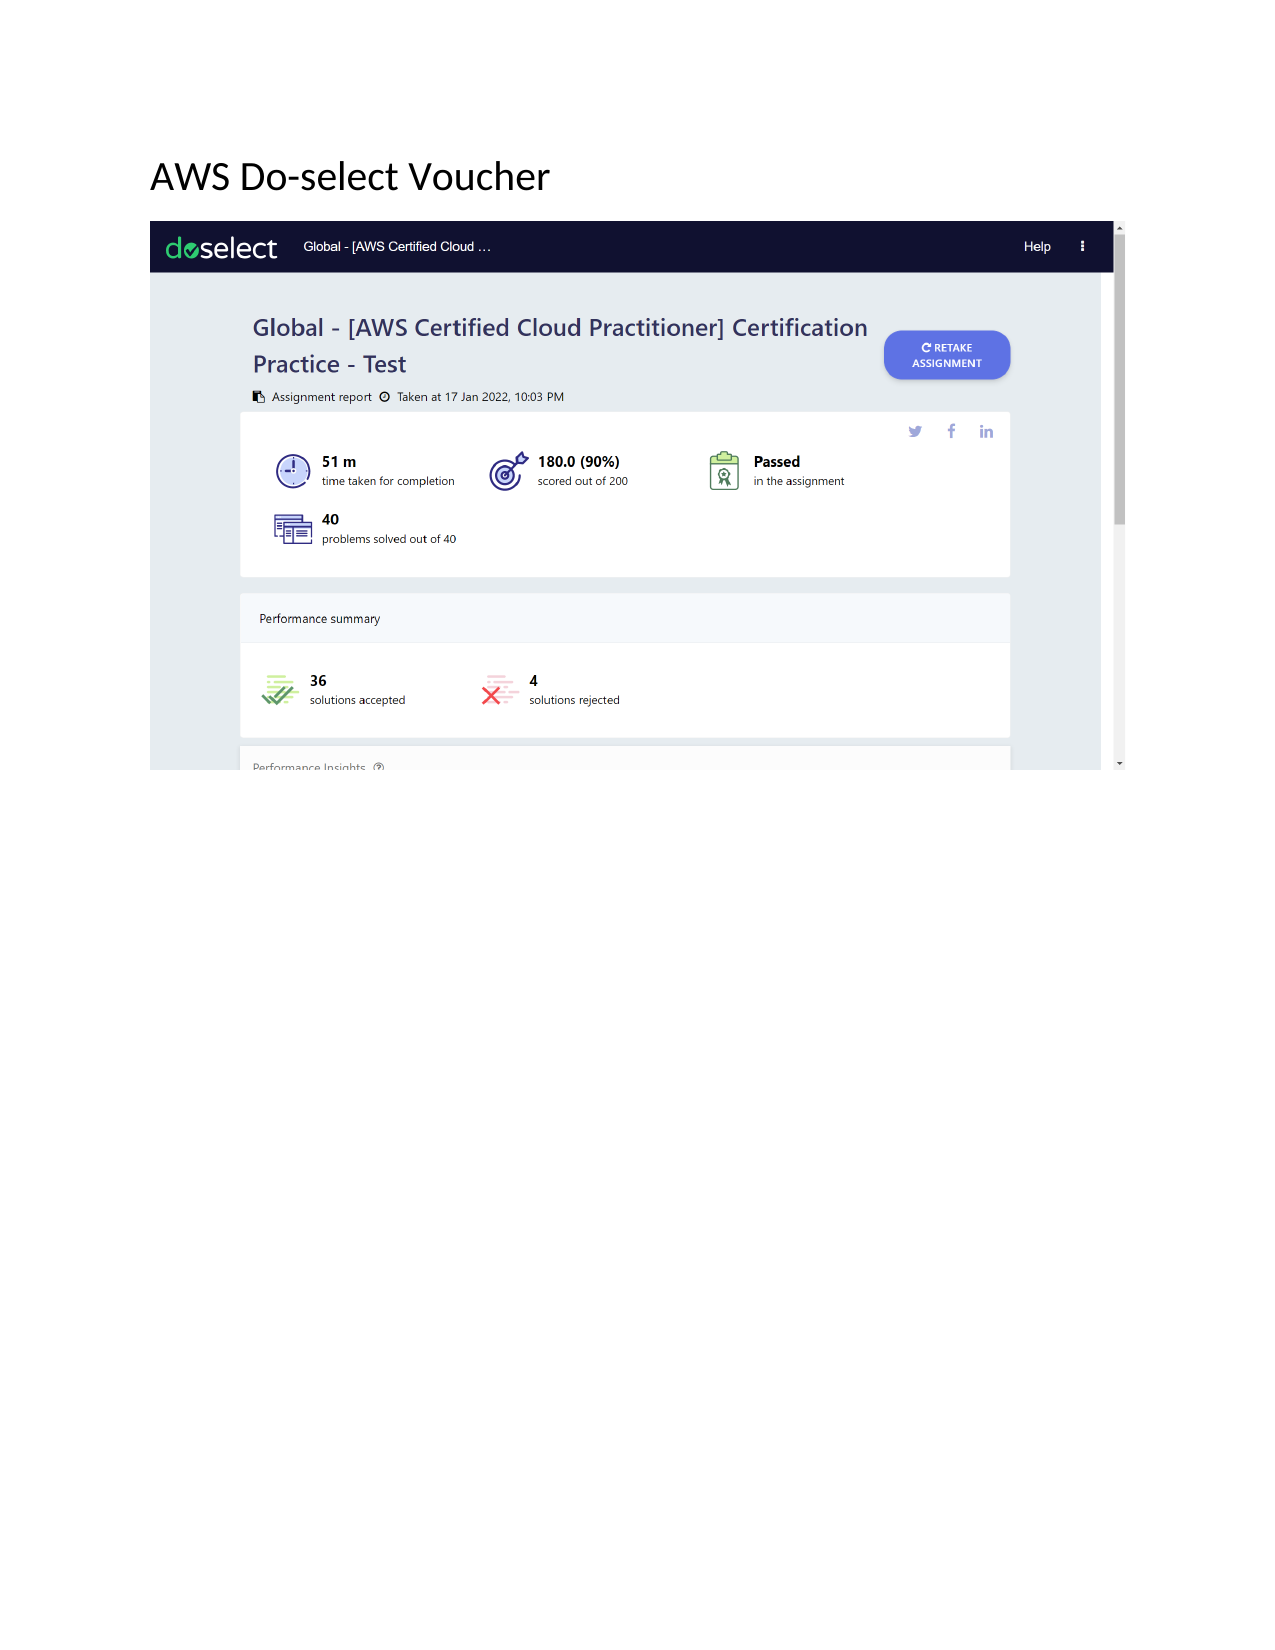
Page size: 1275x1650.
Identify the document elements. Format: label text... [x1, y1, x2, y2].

text AWS Do-select Voucher [150, 150, 1125, 201]
picture [150, 221, 1125, 770]
